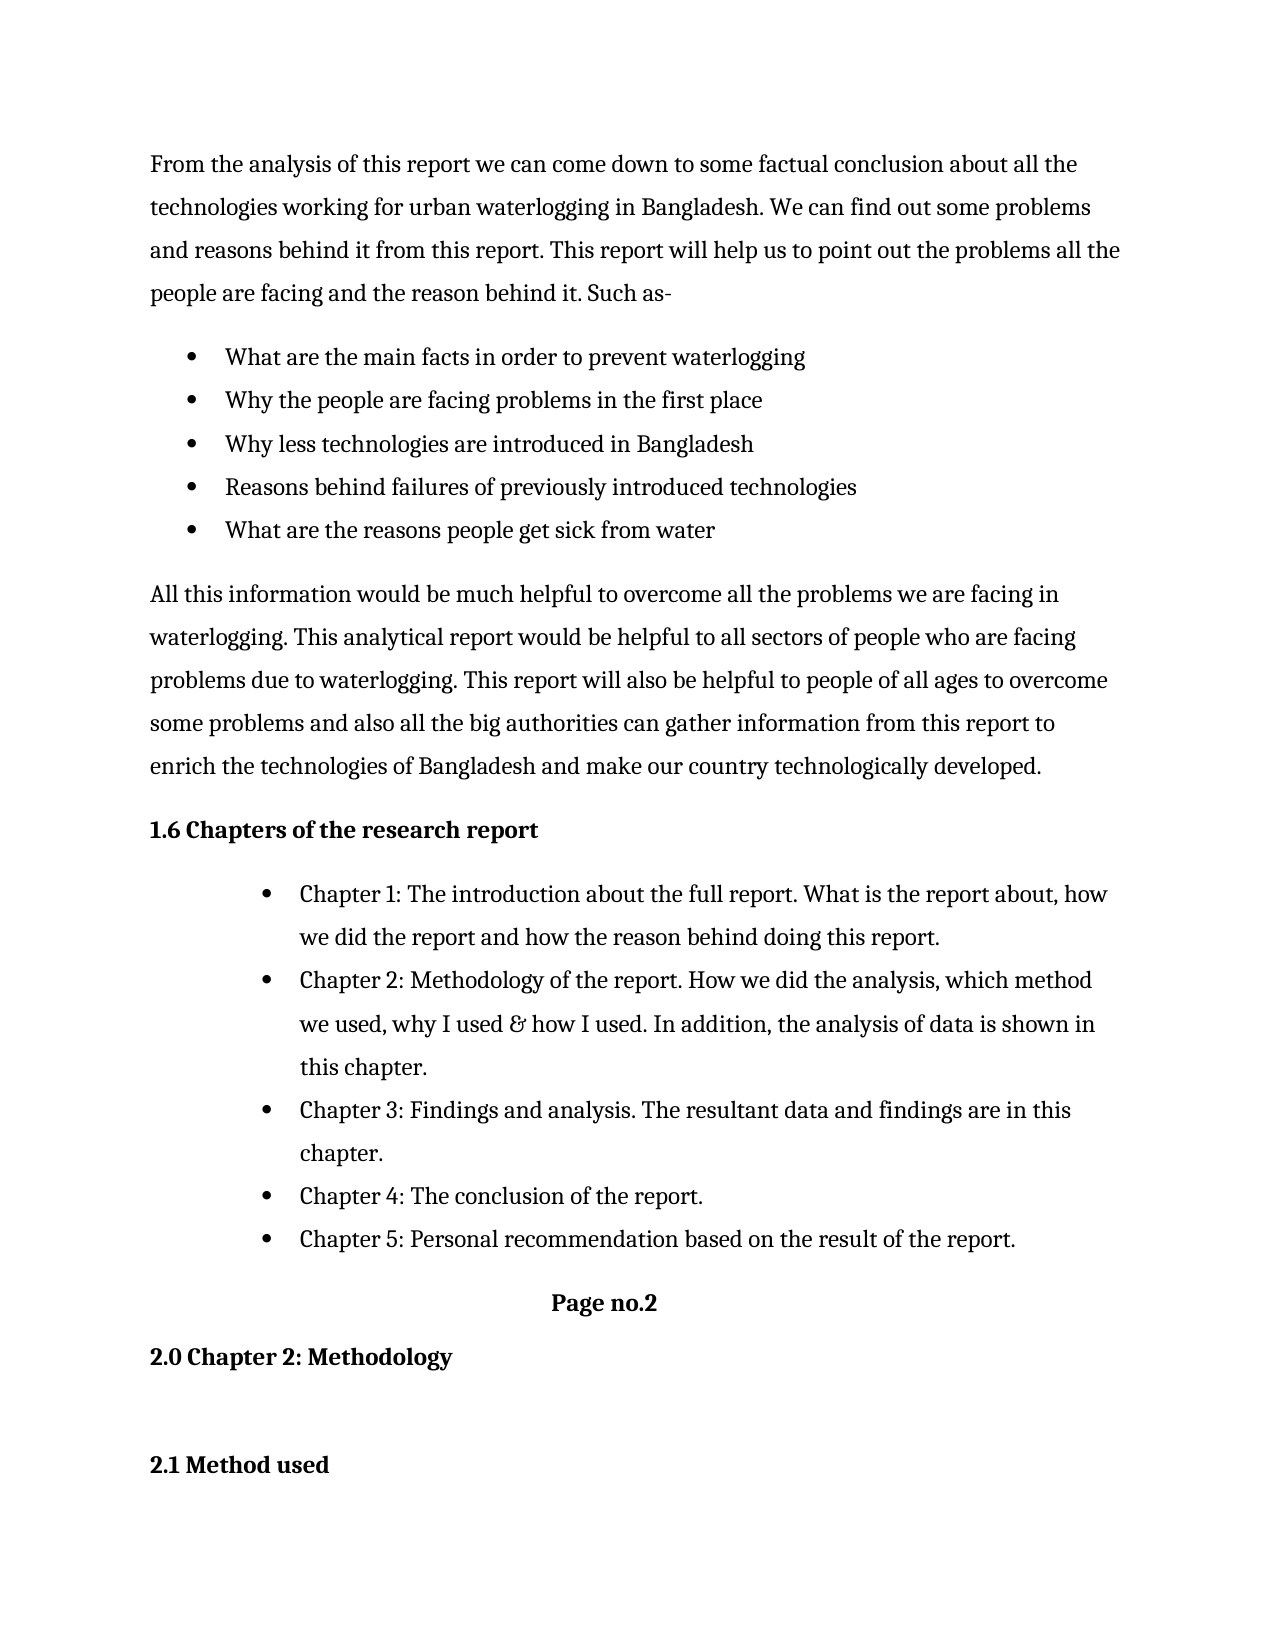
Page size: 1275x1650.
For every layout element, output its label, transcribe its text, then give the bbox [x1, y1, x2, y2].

list Chapter 4: The conclusion of the report. [262, 1182, 1125, 1211]
list Chapter 3: Findings and analysis. The resultant data and findings are in this chapter. [262, 1096, 1125, 1168]
text 2.0 Chapter 2: Methodology [150, 1343, 1125, 1372]
text All this information would be much helpful to overcome all the problems we are facing in waterlogging. This analytical report would be helpful to all sectors of people who are facing problems due to waterlogging. This report will also be helpful to people of all ages to overcome some problems and also all the big authorities can gather information from this report to enrich the technologies of Bangladesh and make our country technologically developed. [150, 580, 1125, 781]
list Chapter 5: Personal recommendation based on the result of the report. [262, 1225, 1125, 1254]
text From the analysis of this report we can come down to some factual conclusion about all the technologies working for urban waterlogging in Bangladesh. We can find out some problems and reasons behind it from this report. This report will help us to point out the problems all the people are facing and the reason behind it. Such as- [150, 150, 1125, 308]
list Why less technologies are introduced in Bangladesh [187, 429, 1125, 458]
text 2.1 Method used [150, 1451, 1125, 1479]
list Chapter 1: The introduction about the full report. What is the report about, how we did the report and how the reason behind doing this report. [262, 880, 1125, 952]
text Page no.2 [150, 1289, 1125, 1318]
text 1.6 Chapters of the research report [150, 816, 1125, 845]
list What are the reasons people get sick from water [187, 516, 1125, 544]
list Chapter 2: Methodology of the report. How we did the analysis, which method we used, why I used & how I used. In addition, the analysis of data is shown in this chapter. [262, 966, 1125, 1081]
list What are the main facts in order to prevent waterlogging [187, 343, 1125, 372]
list Reasons behind failures of previously introduced technologies [187, 473, 1125, 501]
list Why the people are facing problems in the first place [187, 386, 1125, 415]
